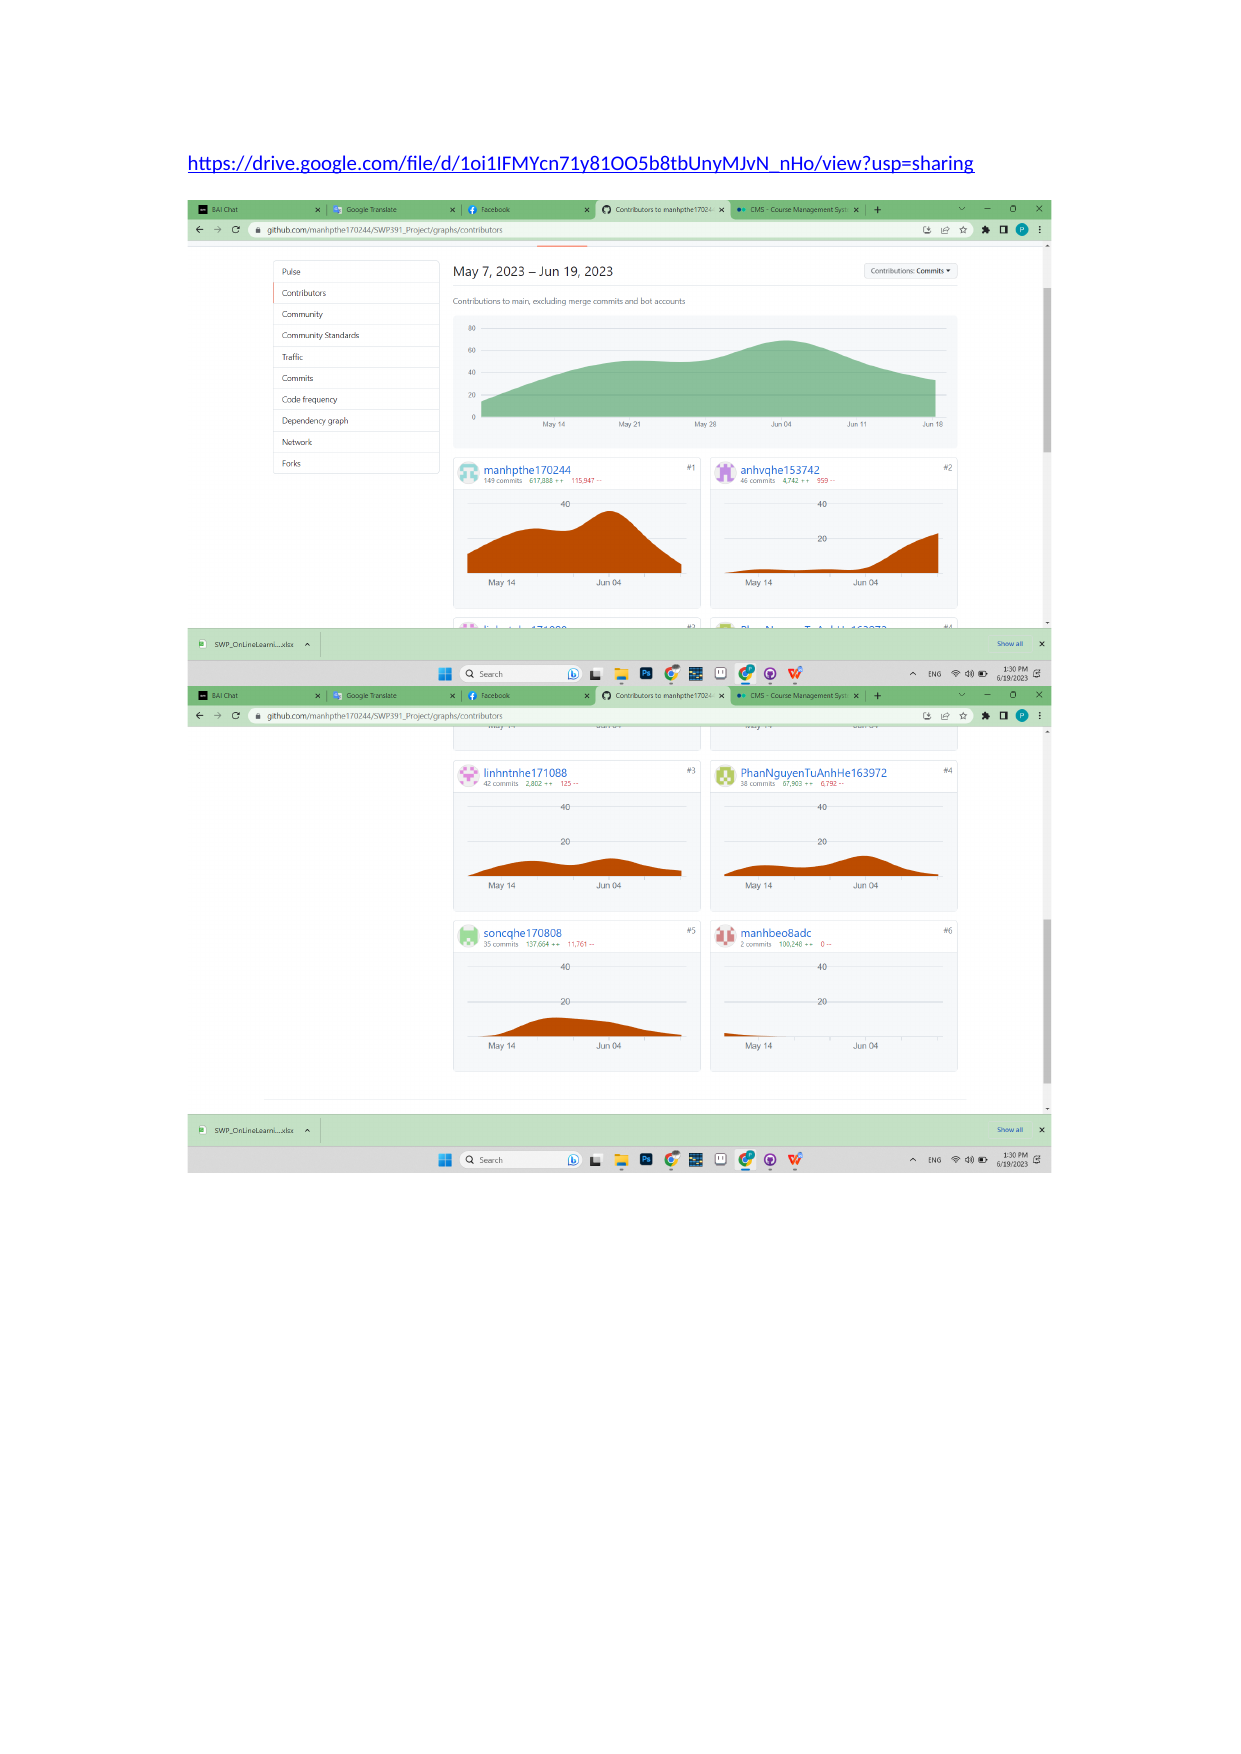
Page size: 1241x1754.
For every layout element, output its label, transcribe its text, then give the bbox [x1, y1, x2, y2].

text https://drive.google.com/file/d/1oi1IFMYcn71y81OO5b8tbUnyMJvN_nHo/view?usp=sharing [187, 150, 1053, 175]
picture [187, 200, 1052, 1173]
